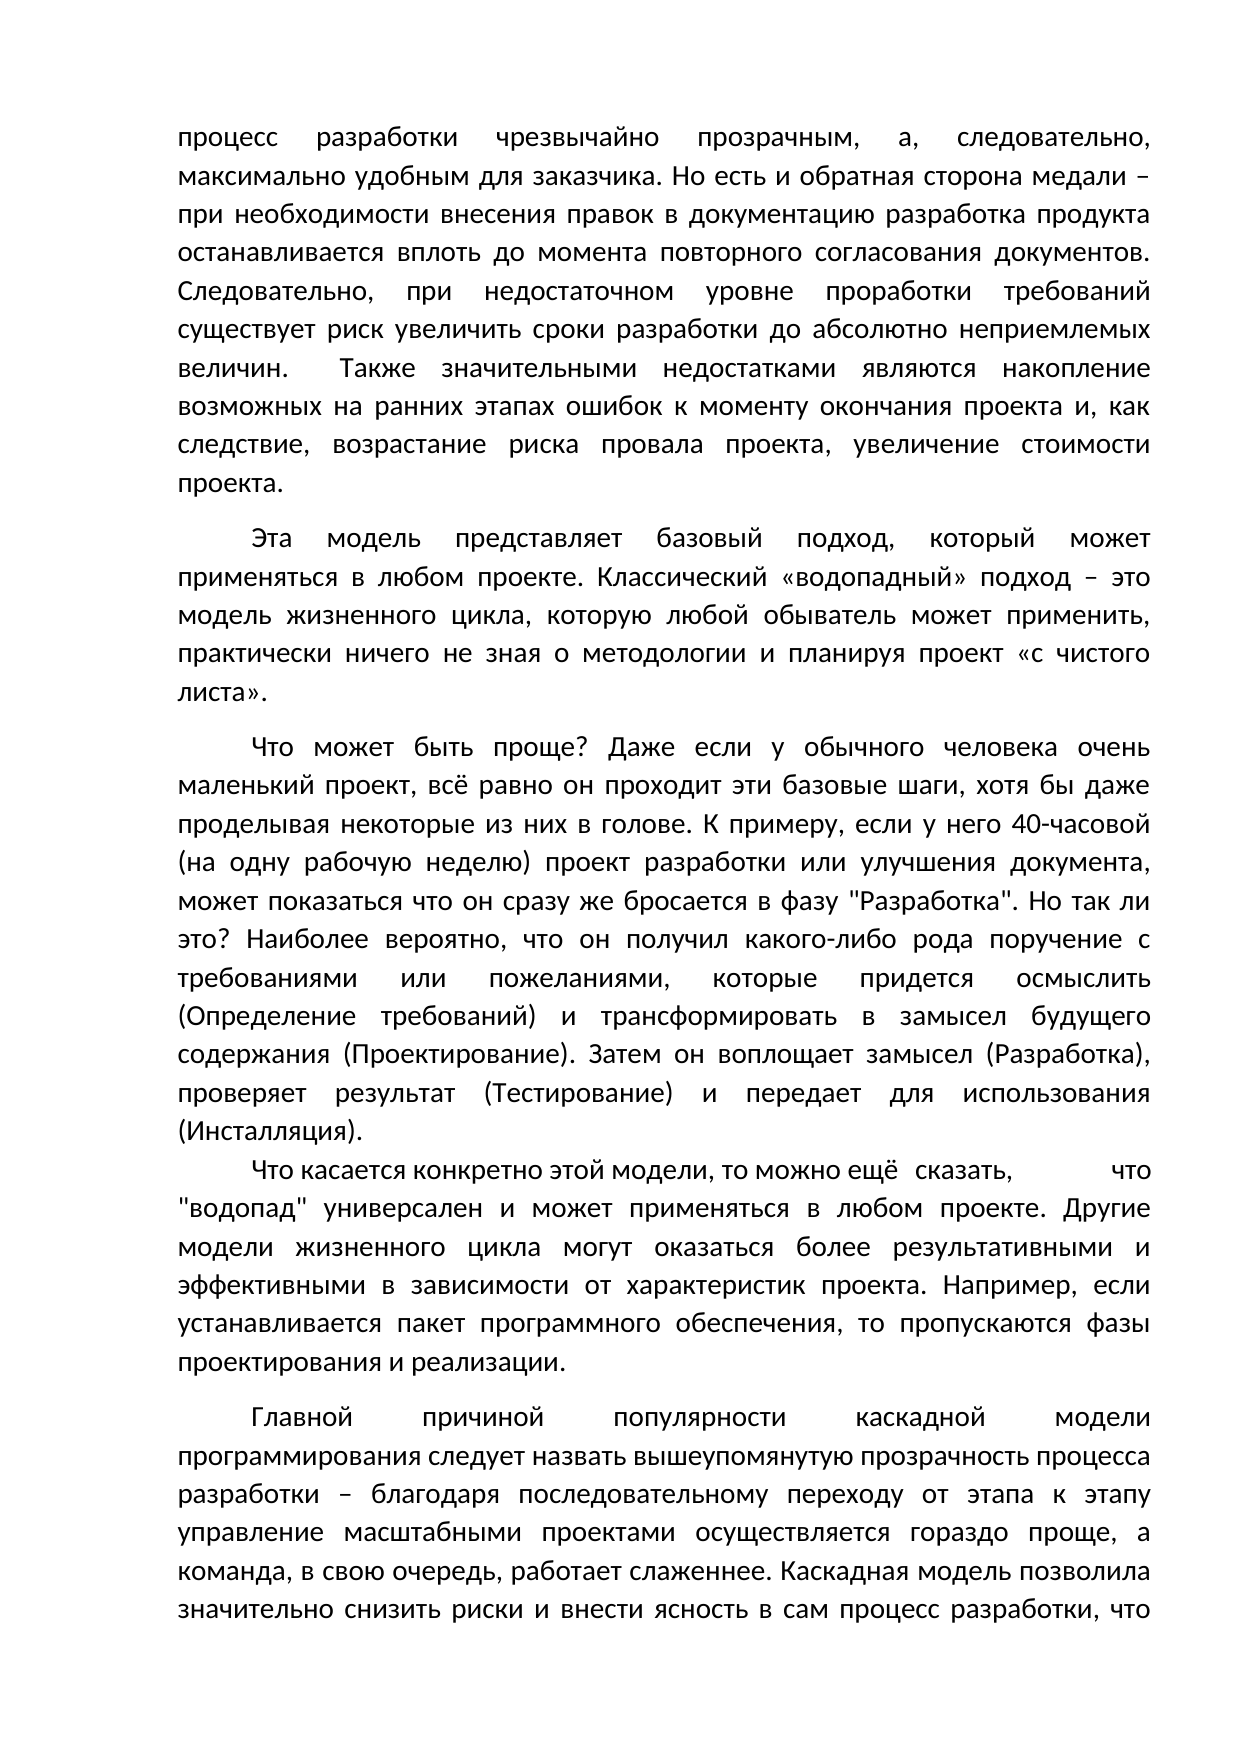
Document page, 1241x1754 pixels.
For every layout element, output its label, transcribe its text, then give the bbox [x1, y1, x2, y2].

text Эта модель представляет базовый подход, который может применяться в любом проекте. Классический «водопадный» подход – это модель жизненного цикла, которую любой обыватель может применить, практически ничего не зная о методологии и планируя проект «с чистого листа». [177, 519, 1152, 708]
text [177, 1398, 1152, 1626]
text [177, 118, 1152, 500]
text Что может быть проще? Даже если у обычного человека очень маленький проект, всё равно он проходит эти базовые шаги, хотя бы даже проделывая некоторые из них в голове. К примеру, если у него 40-часовой (на одну рабочую неделю) проект разработки или улучшения документа, может показаться что он сразу же бросается в фазу "Разработка". Но так ли это? Наиболее вероятно, что он получил какого-либо рода поручение с требованиями или пожеланиями, которые придется осмыслить (Определение требований) и трансформировать в замысел будущего содержания (Проектирование). Затем он воплощает замысел (Разработка), проверяет результат (Тестирование) и передает для использования (Инсталляция). Что касается конкретно этой модели, то можно ещё сказать, что "водопад" универсален и может применяться в любом проекте. Другие модели жизненного цикла могут оказаться более результативными и эффективными в зависимости от характеристик проекта. Например, если устанавливается пакет программного обеспечения, то пропускаются фазы проектирования и реализации. [177, 728, 1152, 1379]
